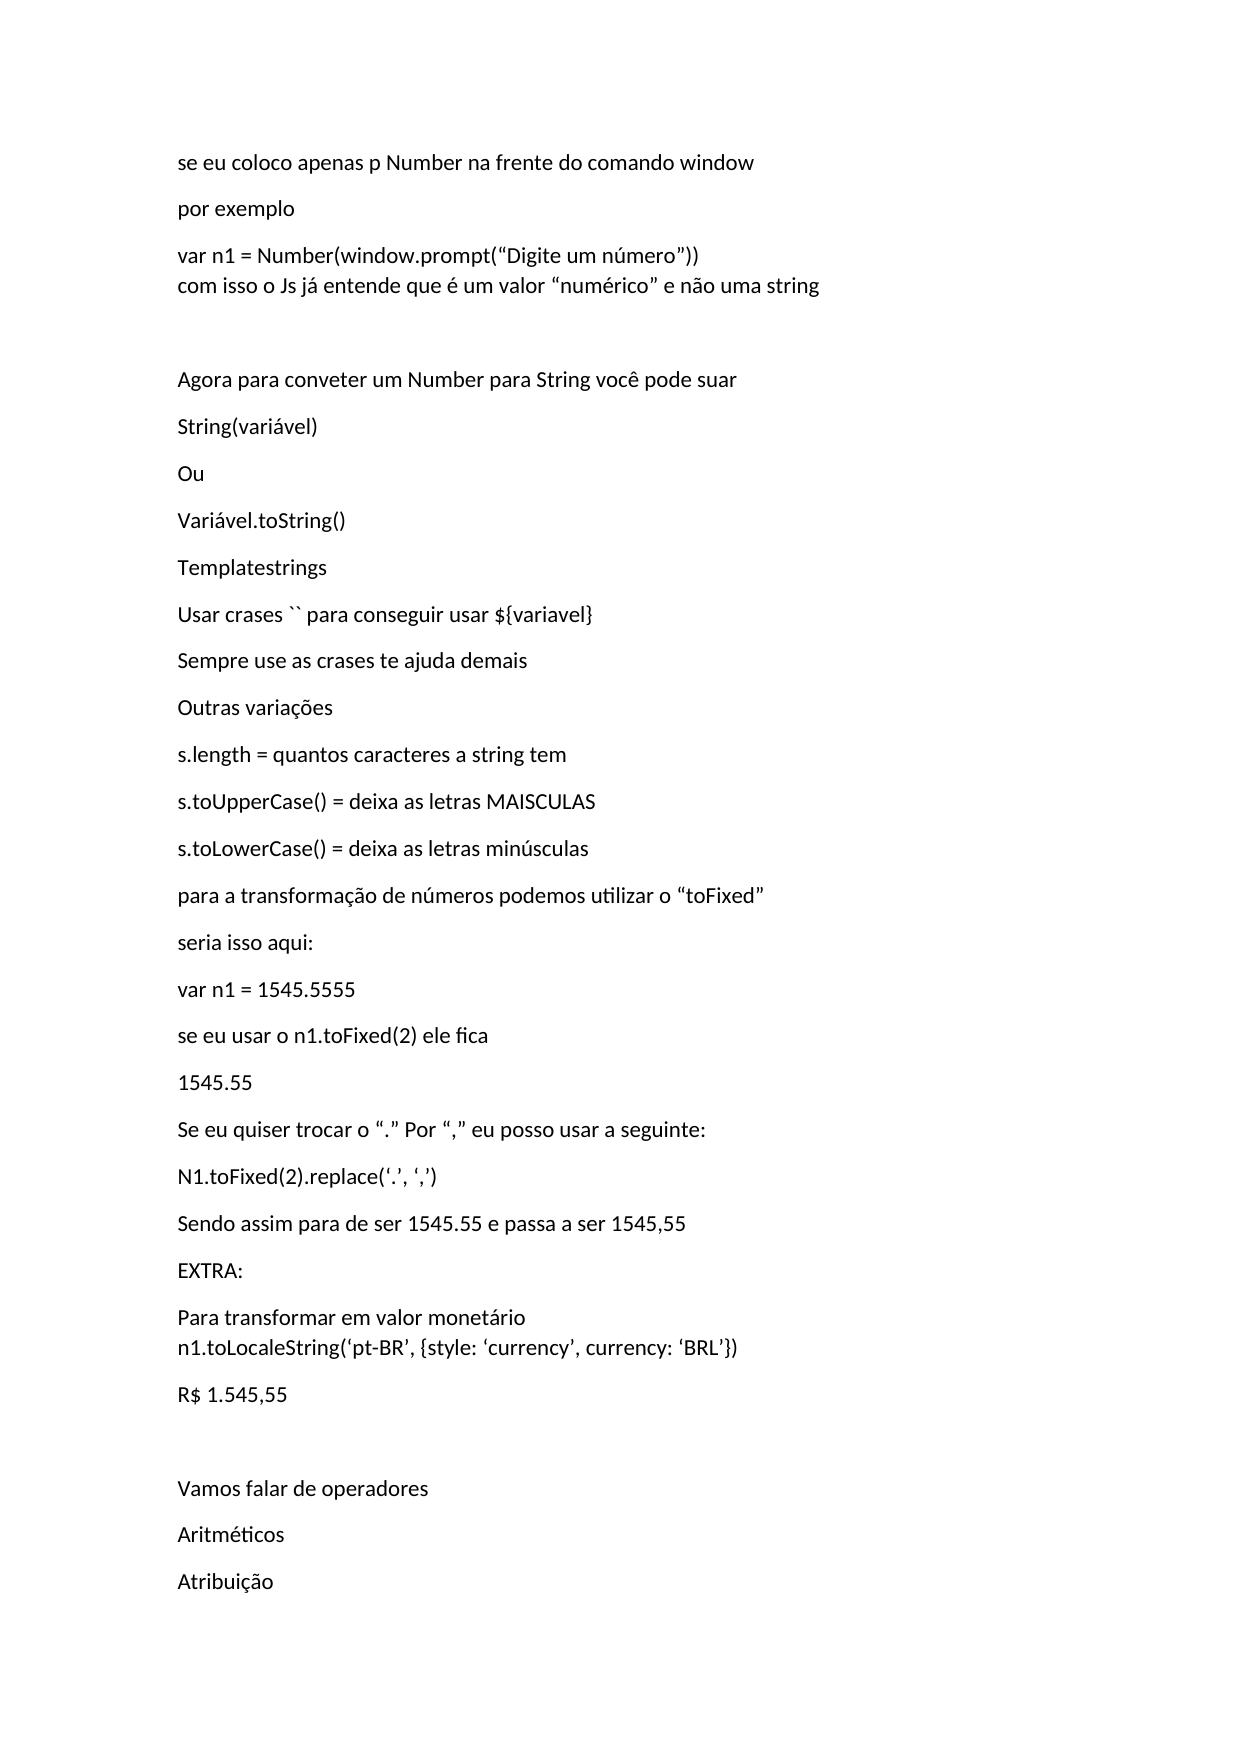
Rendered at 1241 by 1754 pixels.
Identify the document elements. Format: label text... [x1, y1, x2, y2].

text Templatestrings [177, 553, 1063, 581]
text Aritméticos [177, 1521, 1063, 1548]
text por exemplo [177, 194, 1063, 222]
text var n1 = 1545.5555 [177, 975, 1063, 1003]
text para a transformação de números podemos utilizar o “toFixed” [177, 881, 1063, 909]
text EXTRA: [177, 1256, 1063, 1284]
text Vamos falar de operadores [177, 1474, 1063, 1502]
text Se eu quiser trocar o “.” Por “,” eu posso usar a seguinte: [177, 1115, 1063, 1143]
text se eu usar o n1.toFixed(2) ele fica [177, 1022, 1063, 1049]
text Ou [177, 459, 1063, 487]
text Agora para conveter um Number para String você pode suar [177, 365, 1063, 393]
text Sendo assim para de ser 1545.55 e passa a ser 1545,55 [177, 1209, 1063, 1237]
text Atribuição [177, 1567, 1063, 1595]
text Usar crases `` para conseguir usar ${variavel} [177, 600, 1063, 628]
text s.toLowerCase() = deixa as letras minúsculas [177, 834, 1063, 862]
text 1545.55 [177, 1068, 1063, 1096]
text R$ 1.545,55 [177, 1380, 1063, 1408]
text var n1 = Number(window.prompt(“Digite um número”)) com isso o Js já entende que é um valor “numérico” e não uma string [177, 241, 1063, 299]
text String(variável) [177, 412, 1063, 440]
text Outras variações [177, 693, 1063, 721]
text s.length = quantos caracteres a string tem [177, 740, 1063, 768]
text Variável.toString() [177, 506, 1063, 534]
text Sempre use as crases te ajuda demais [177, 647, 1063, 674]
text seria isso aqui: [177, 928, 1063, 956]
text N1.toFixed(2).replace(‘.’, ‘,’) [177, 1162, 1063, 1190]
text se eu coloco apenas p Number na frente do comando window [177, 148, 1063, 176]
text Para transformar em valor monetário n1.toLocaleString(‘pt-BR’, {style: ‘currency’, currency: ‘BRL’}) [177, 1303, 1063, 1361]
text s.toUpperCase() = deixa as letras MAISCULAS [177, 787, 1063, 815]
